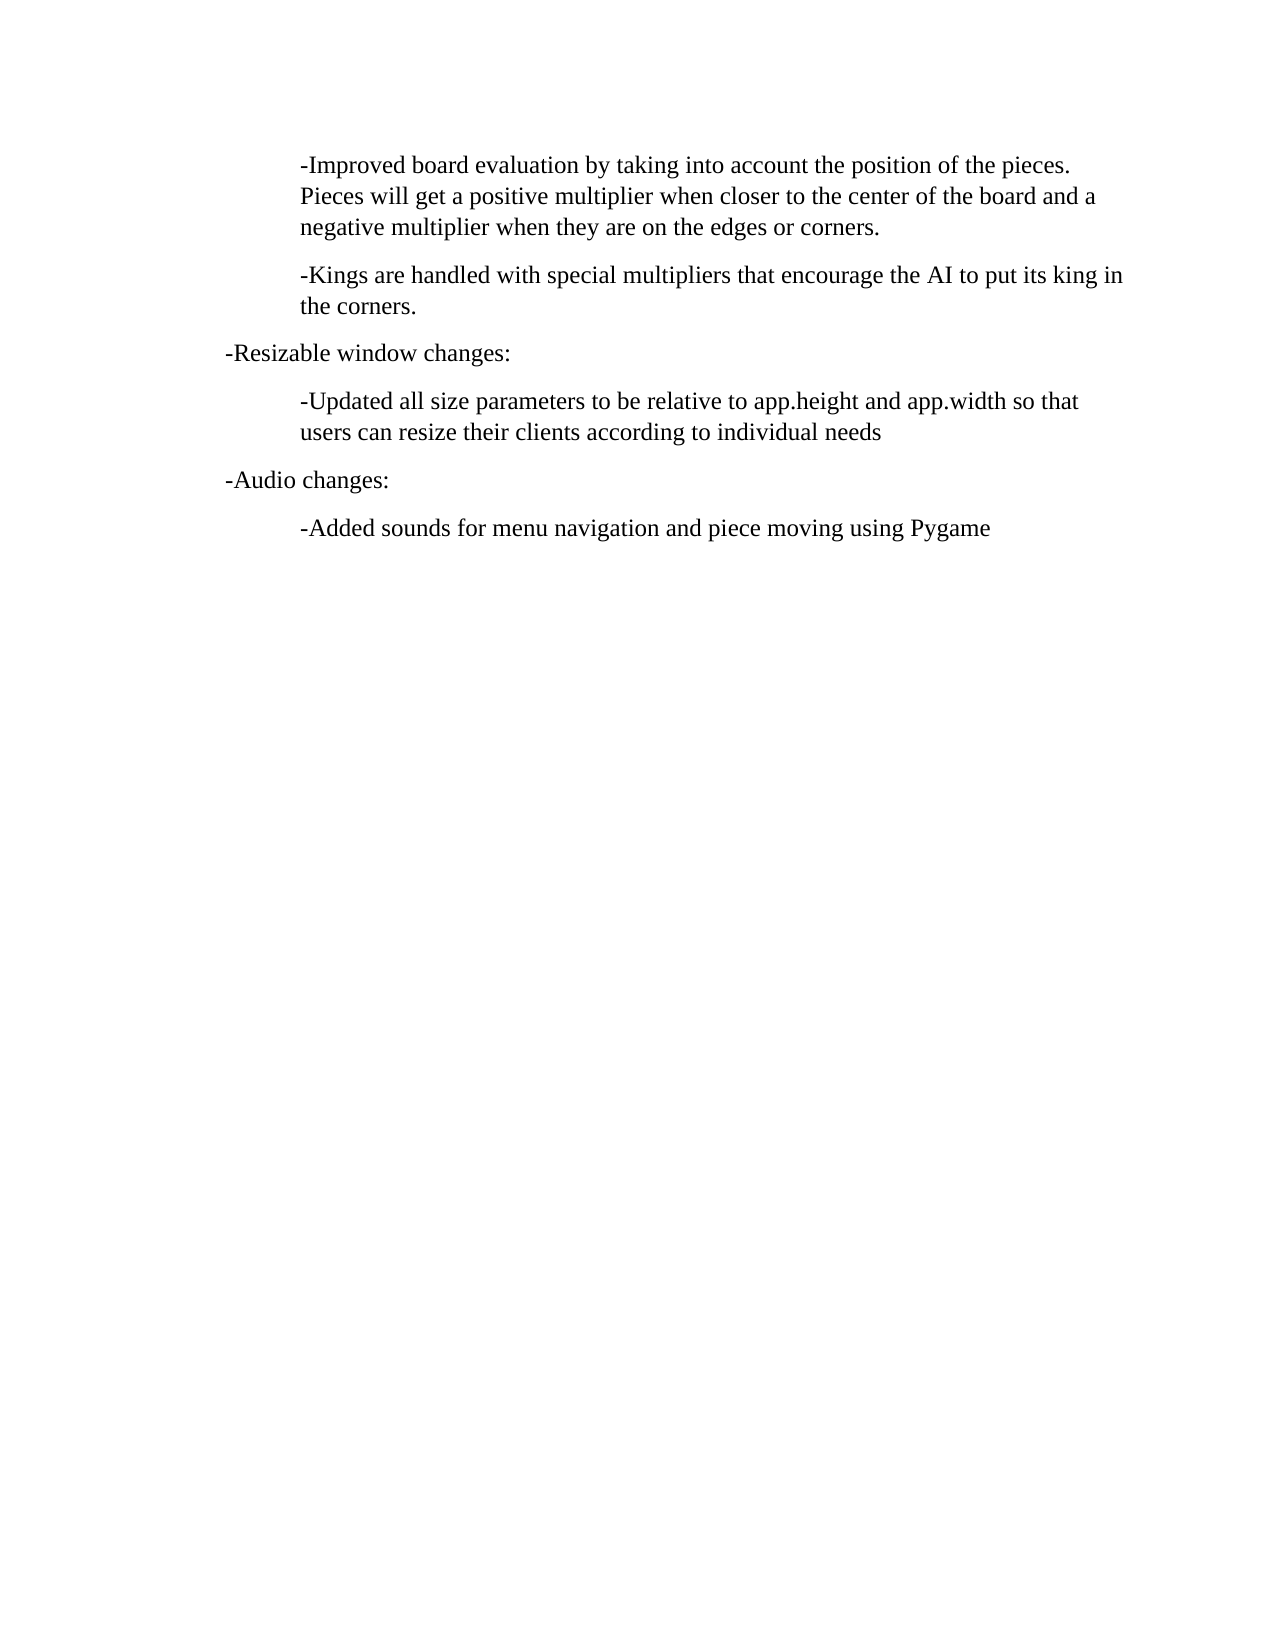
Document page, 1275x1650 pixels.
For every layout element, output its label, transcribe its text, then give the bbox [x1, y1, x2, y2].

text -Improved board evaluation by taking into account the position of the pieces. Pieces will get a positive multiplier when closer to the center of the board and a negative multiplier when they are on the edges or corners. [300, 150, 1125, 241]
text -Updated all size parameters to be relative to app.height and app.width so that users can resize their clients according to individual needs [300, 386, 1125, 446]
text -Resizable window changes: [150, 338, 1125, 367]
text -Kings are handled with special multipliers that encourage the AI to put its king in the corners. [300, 260, 1125, 319]
text -Audio changes: [150, 465, 1125, 494]
text -Added sounds for menu navigation and piece moving using Pygame [150, 513, 1125, 541]
